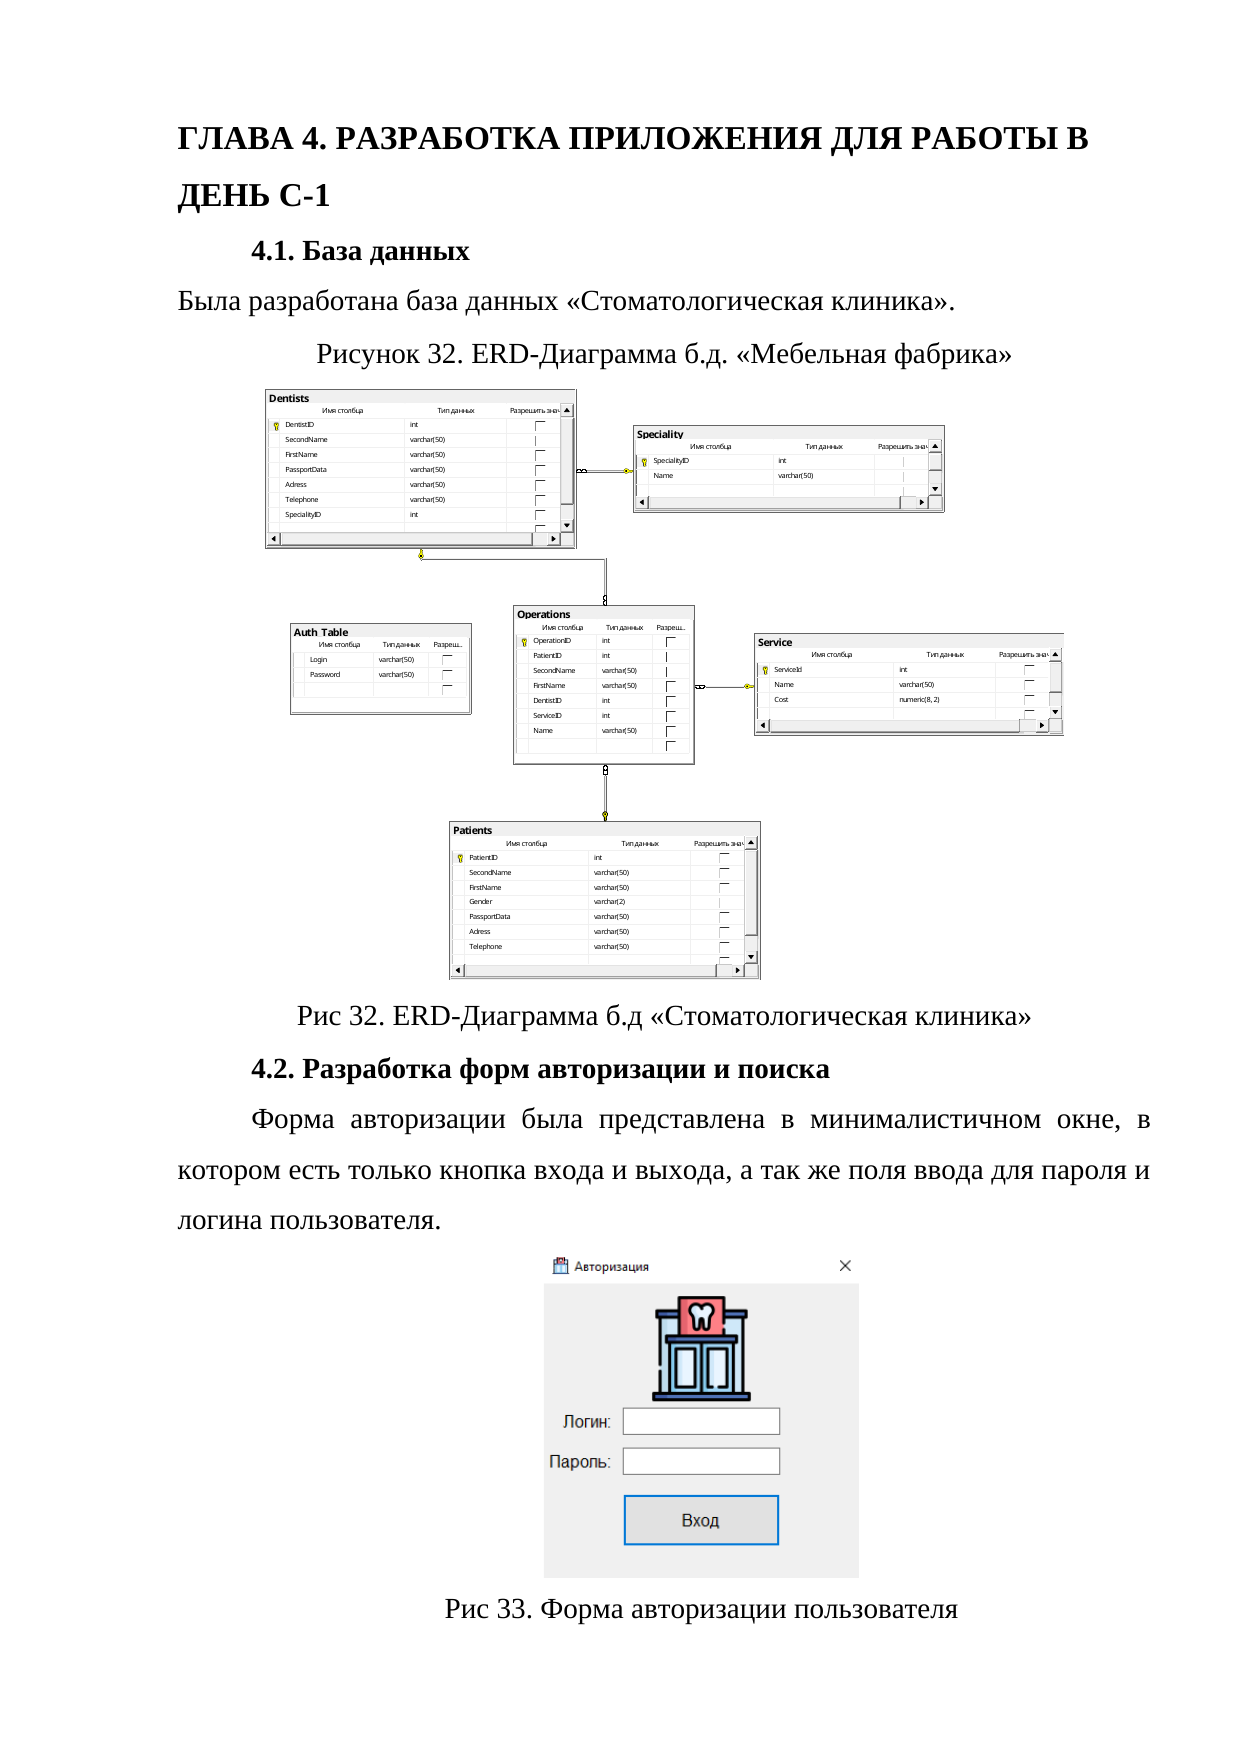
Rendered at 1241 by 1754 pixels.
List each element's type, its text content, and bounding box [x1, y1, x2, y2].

subtitle 4.2. Разработка форм авторизации и поиска [177, 1051, 1152, 1085]
text Рис 33. Форма авторизации пользователя [177, 1591, 1152, 1625]
subtitle 4.1. База данных [177, 233, 1152, 267]
picture [543, 1252, 859, 1578]
text Рис 32. ERD-Диаграмма б.д «Стоматологическая клиника» [177, 998, 1152, 1032]
text Была разработана база данных «Стоматологическая клиника». [177, 283, 1152, 317]
text Форма авторизации была представлена в минималистичном окне, в котором есть только кнопка входа и выхода, а так же поля ввода для пароля и логина пользователя. [177, 1102, 1152, 1236]
text Рисунок 32. ERD-Диаграмма б.д. «Мебельная фабрика» [177, 336, 1152, 370]
subtitle ГЛАВА 4. РАЗРАБОТКА ПРИЛОЖЕНИЯ ДЛЯ РАБОТЫ В ДЕНЬ С-1 [177, 118, 1152, 214]
